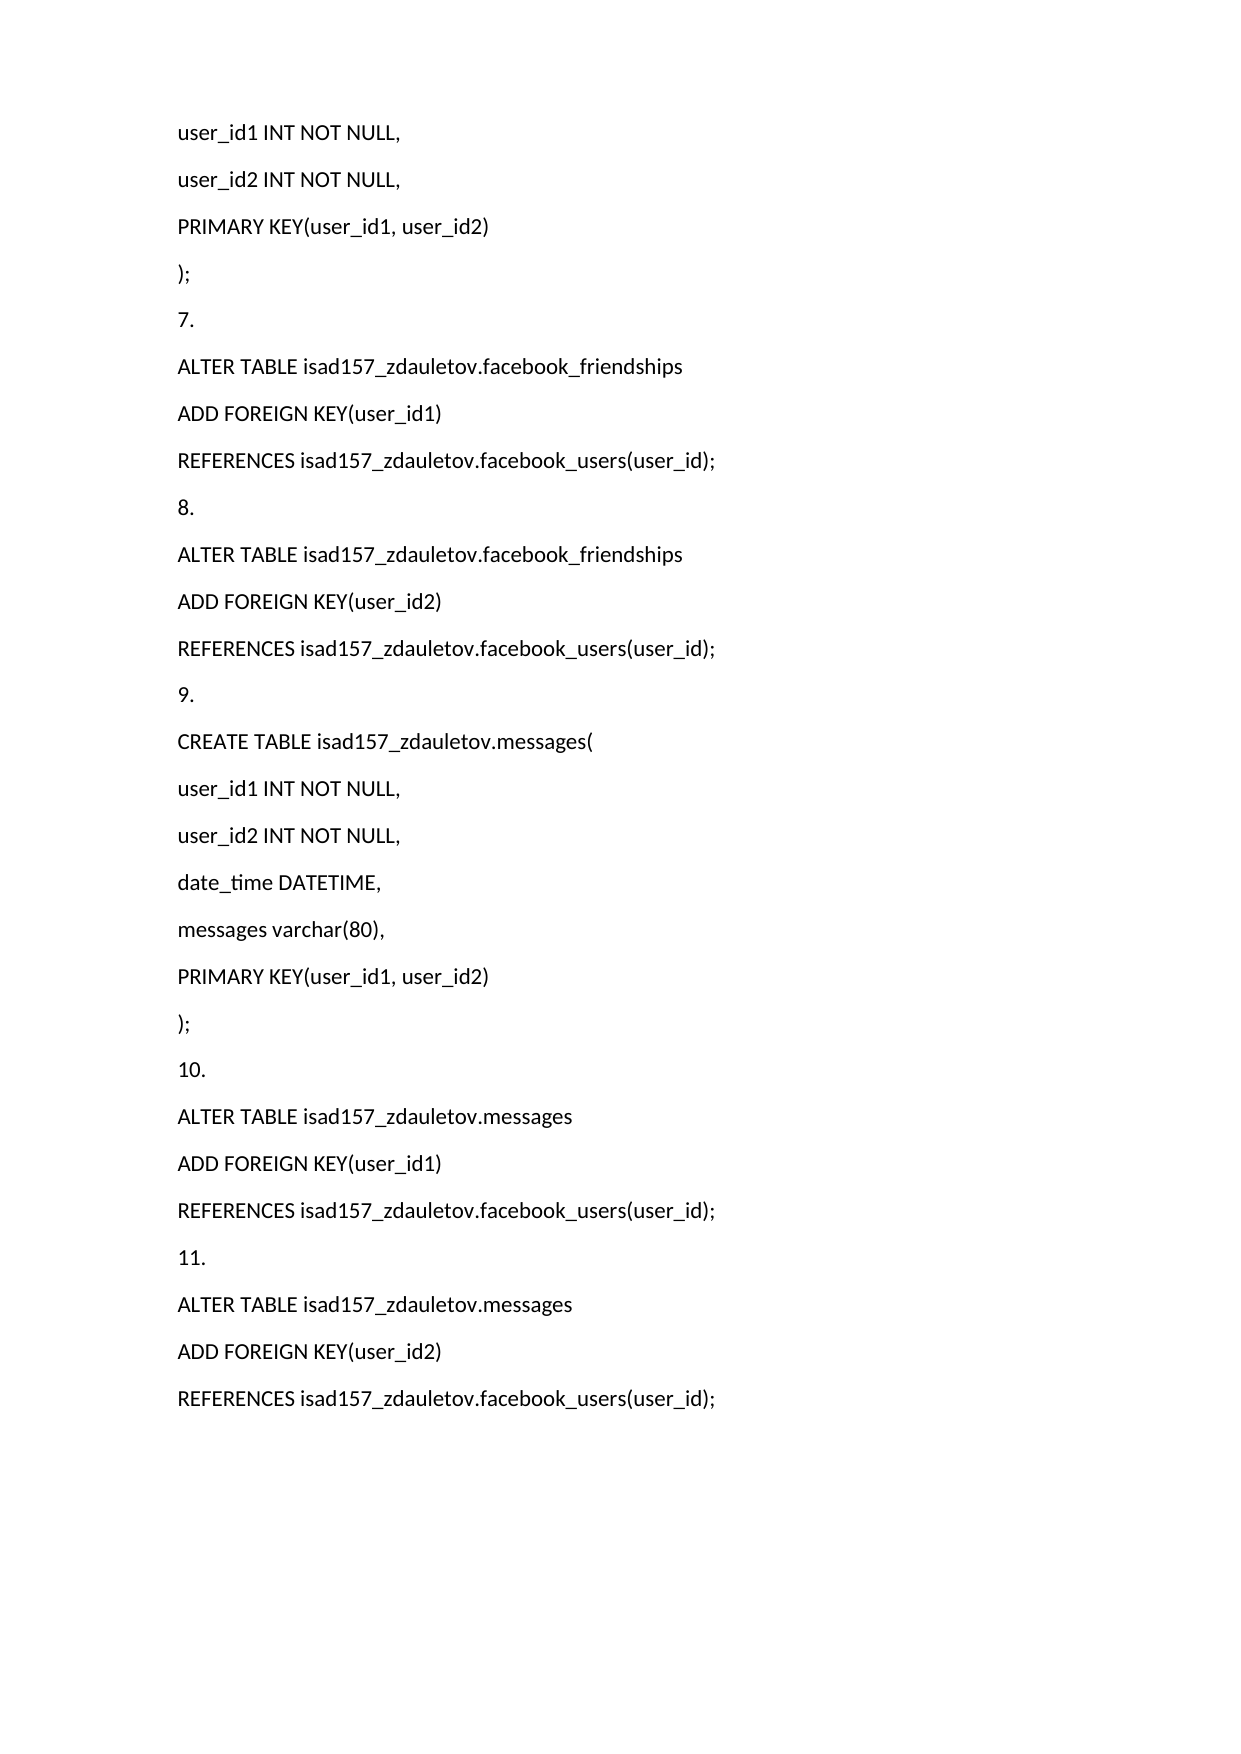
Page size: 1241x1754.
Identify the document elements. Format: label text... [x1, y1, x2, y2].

text 10. [177, 1056, 1152, 1084]
text ADD FOREIGN KEY(user_id2) [177, 587, 1152, 615]
text CREATE TABLE isad157_zdauletov.messages( [177, 727, 1152, 756]
text PRIMARY KEY(user_id1, user_id2) [177, 962, 1152, 990]
text 7. [177, 306, 1152, 334]
text ALTER TABLE isad157_zdauletov.facebook_friendships [177, 352, 1152, 381]
text REFERENCES isad157_zdauletov.facebook_users(user_id); [177, 1196, 1152, 1224]
text ADD FOREIGN KEY(user_id1) [177, 399, 1152, 427]
text date_time DATETIME, [177, 868, 1152, 896]
text ALTER TABLE isad157_zdauletov.messages [177, 1102, 1152, 1131]
text ALTER TABLE isad157_zdauletov.facebook_friendships [177, 540, 1152, 568]
text 9. [177, 681, 1152, 709]
text user_id1 INT NOT NULL, [177, 774, 1152, 802]
text REFERENCES isad157_zdauletov.facebook_users(user_id); [177, 634, 1152, 662]
text ALTER TABLE isad157_zdauletov.messages [177, 1290, 1152, 1318]
text 11. [177, 1243, 1152, 1271]
text messages varchar(80), [177, 915, 1152, 943]
text ADD FOREIGN KEY(user_id1) [177, 1149, 1152, 1177]
text ADD FOREIGN KEY(user_id2) [177, 1337, 1152, 1365]
text ); [177, 259, 1152, 287]
text REFERENCES isad157_zdauletov.facebook_users(user_id); [177, 446, 1152, 474]
text PRIMARY KEY(user_id1, user_id2) [177, 212, 1152, 240]
text REFERENCES isad157_zdauletov.facebook_users(user_id); [177, 1384, 1152, 1412]
text ); [177, 1009, 1152, 1037]
text user_id2 INT NOT NULL, [177, 165, 1152, 193]
text user_id1 INT NOT NULL, [177, 118, 1152, 146]
text 8. [177, 493, 1152, 521]
text user_id2 INT NOT NULL, [177, 821, 1152, 849]
